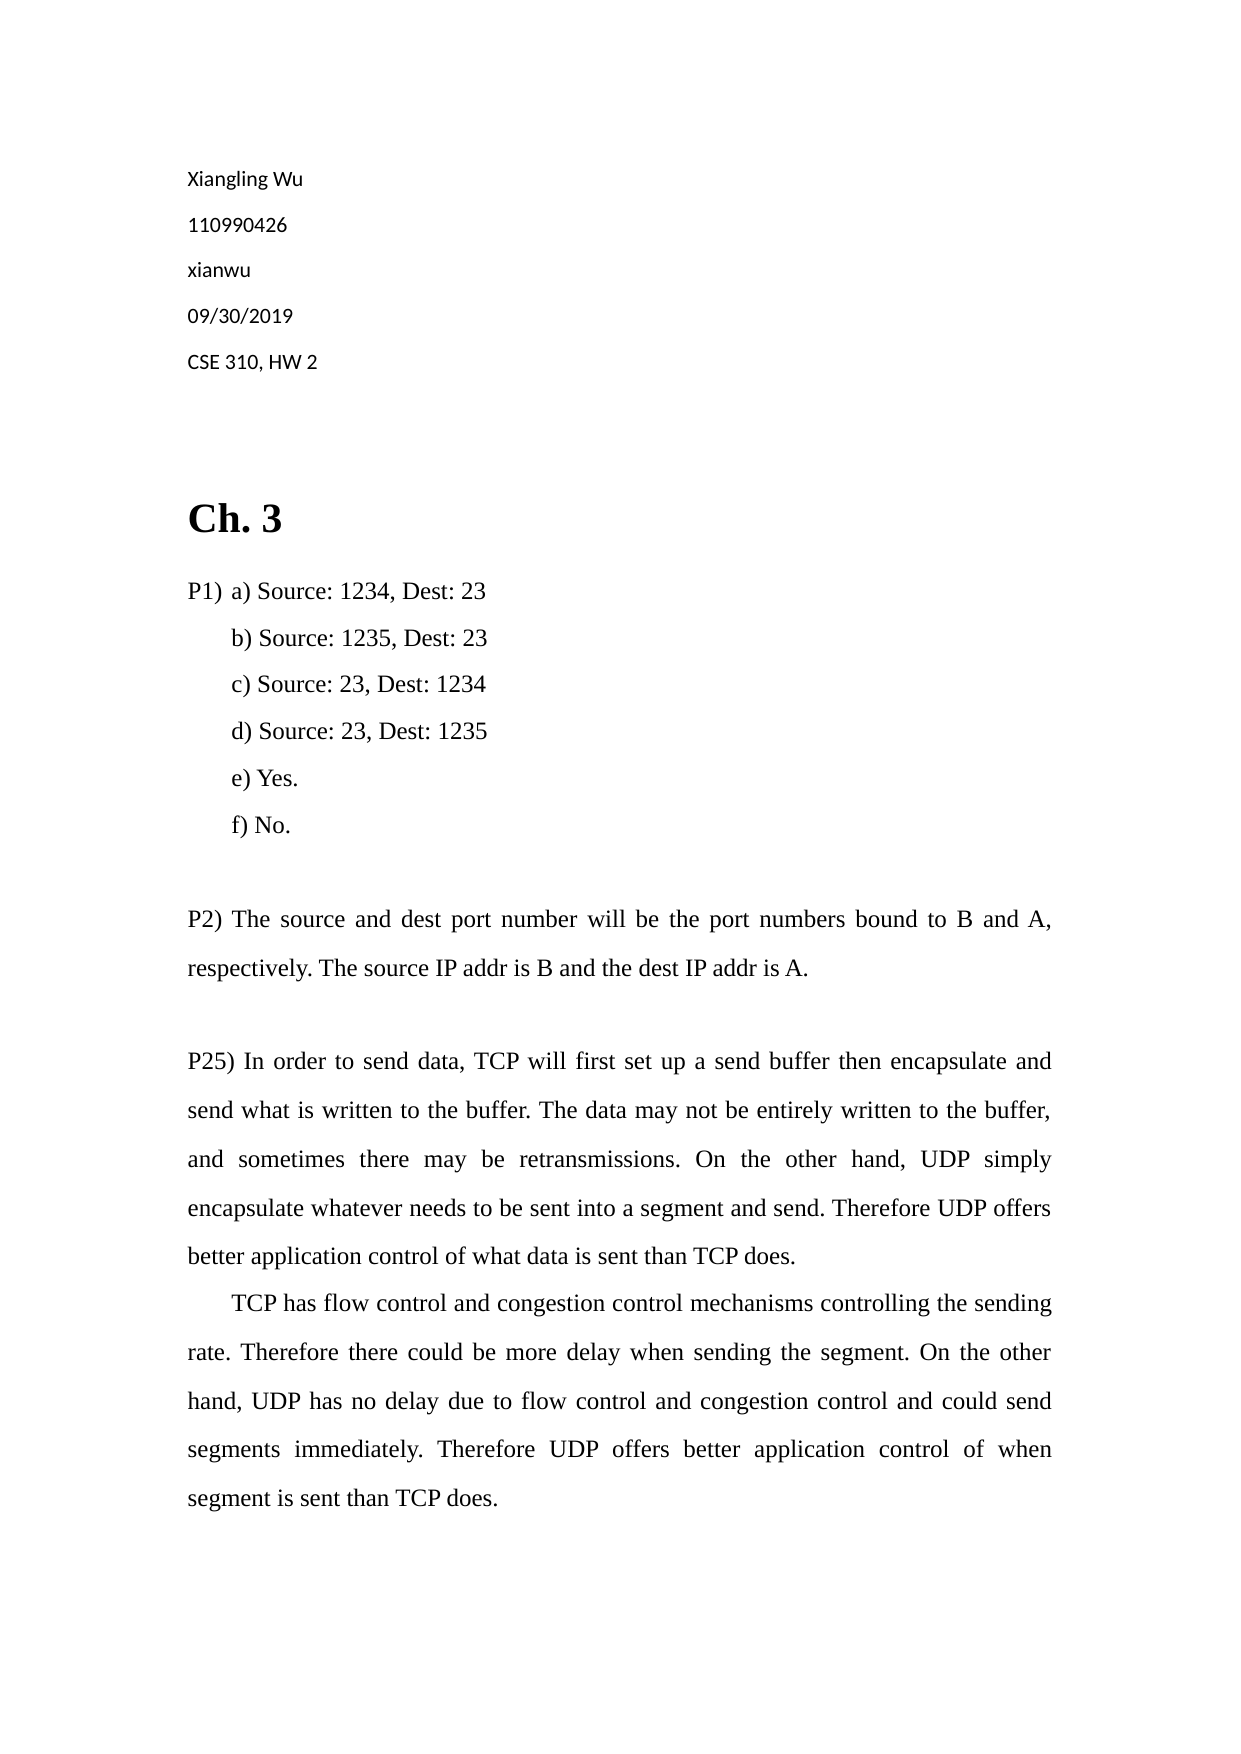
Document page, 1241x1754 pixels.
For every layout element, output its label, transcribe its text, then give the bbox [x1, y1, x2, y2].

text e) Yes. [187, 761, 1053, 794]
text Ch. 3 [187, 485, 1053, 550]
text CSE 310, HW 2 [187, 345, 1053, 378]
text 110990426 [187, 208, 1053, 240]
text Xiangling Wu [187, 162, 1053, 194]
text f) No. [187, 808, 1053, 841]
text P1) a) Source: 1234, Dest: 23 [187, 574, 1053, 606]
text c) Source: 23, Dest: 1234 [187, 668, 1053, 700]
text P2) The source and dest port number will be the port numbers bound to B and A, respectively. The source IP addr is B and the dest IP addr is A. [187, 902, 1053, 983]
text d) Source: 23, Dest: 1235 [187, 714, 1053, 747]
text P25) In order to send data, TCP will first set up a send buffer then encapsulate and send what is written to the buffer. The data may not be entirely written to the buffer, and sometimes there may be retransmissions. On the other hand, UDP simply encapsulate whatever needs to be sent into a segment and send. Therefore UDP offers better application control of what data is sent than TCP does. [187, 1044, 1053, 1272]
text 09/30/2019 [187, 299, 1053, 332]
text TCP has flow control and congestion control mechanisms controlling the sending rate. Therefore there could be more delay when sending the segment. On the other hand, UDP has no delay due to flow control and congestion control and could send segments immediately. Therefore UDP offers better application control of when segment is sent than TCP does. [187, 1286, 1053, 1514]
text xianwu [187, 254, 1053, 286]
text b) Source: 1235, Dest: 23 [187, 621, 1053, 653]
